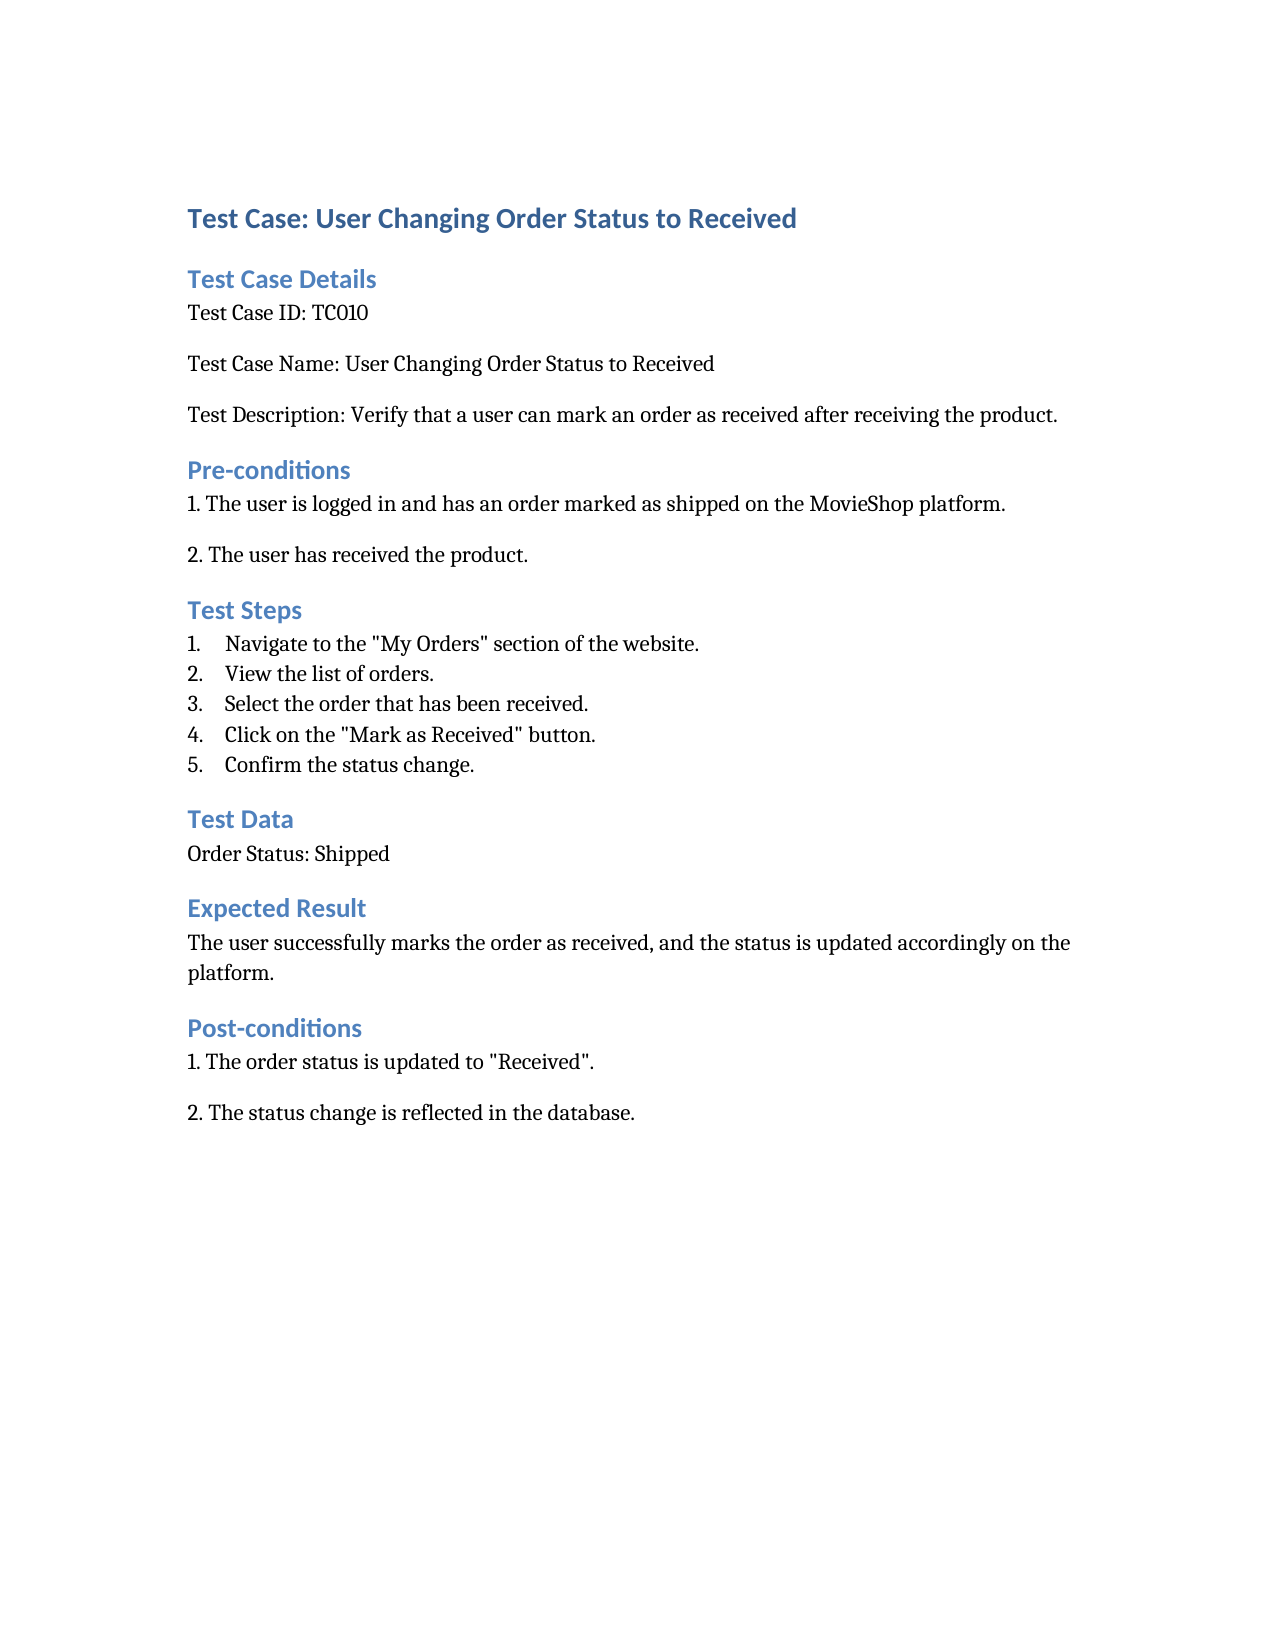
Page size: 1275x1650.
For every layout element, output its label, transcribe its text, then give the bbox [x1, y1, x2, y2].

list Navigate to the "My Orders" section of the website. [187, 631, 1087, 657]
subtitle Test Steps [187, 593, 1087, 626]
subtitle Test Case: User Changing Order Status to Received [187, 200, 1087, 236]
text 1. The user is logged in and has an order marked as shipped on the MovieShop platform. [187, 491, 1087, 517]
text The user successfully marks the order as received, and the status is updated accordingly on the platform. [187, 929, 1087, 986]
subtitle Test Case Details [187, 262, 1087, 295]
text Test Case ID: TC010 [187, 300, 1087, 326]
subtitle Test Data [187, 803, 1087, 836]
subtitle Expected Result [187, 892, 1087, 924]
subtitle Post-conditions [187, 1011, 1087, 1044]
list View the list of orders. [187, 661, 1087, 687]
list Confirm the status change. [187, 752, 1087, 778]
list Click on the "Mark as Received" button. [187, 721, 1087, 748]
subtitle Pre-conditions [187, 453, 1087, 486]
text Order Status: Shipped [187, 841, 1087, 867]
text 1. The order status is updated to "Received". [187, 1049, 1087, 1075]
list Select the order that has been received. [187, 691, 1087, 717]
text Test Description: Verify that a user can mark an order as received after receiving the product. [187, 402, 1087, 428]
text 2. The user has received the product. [187, 542, 1087, 568]
text Test Case Name: User Changing Order Status to Received [187, 351, 1087, 377]
text 2. The status change is reflected in the database. [187, 1100, 1087, 1126]
